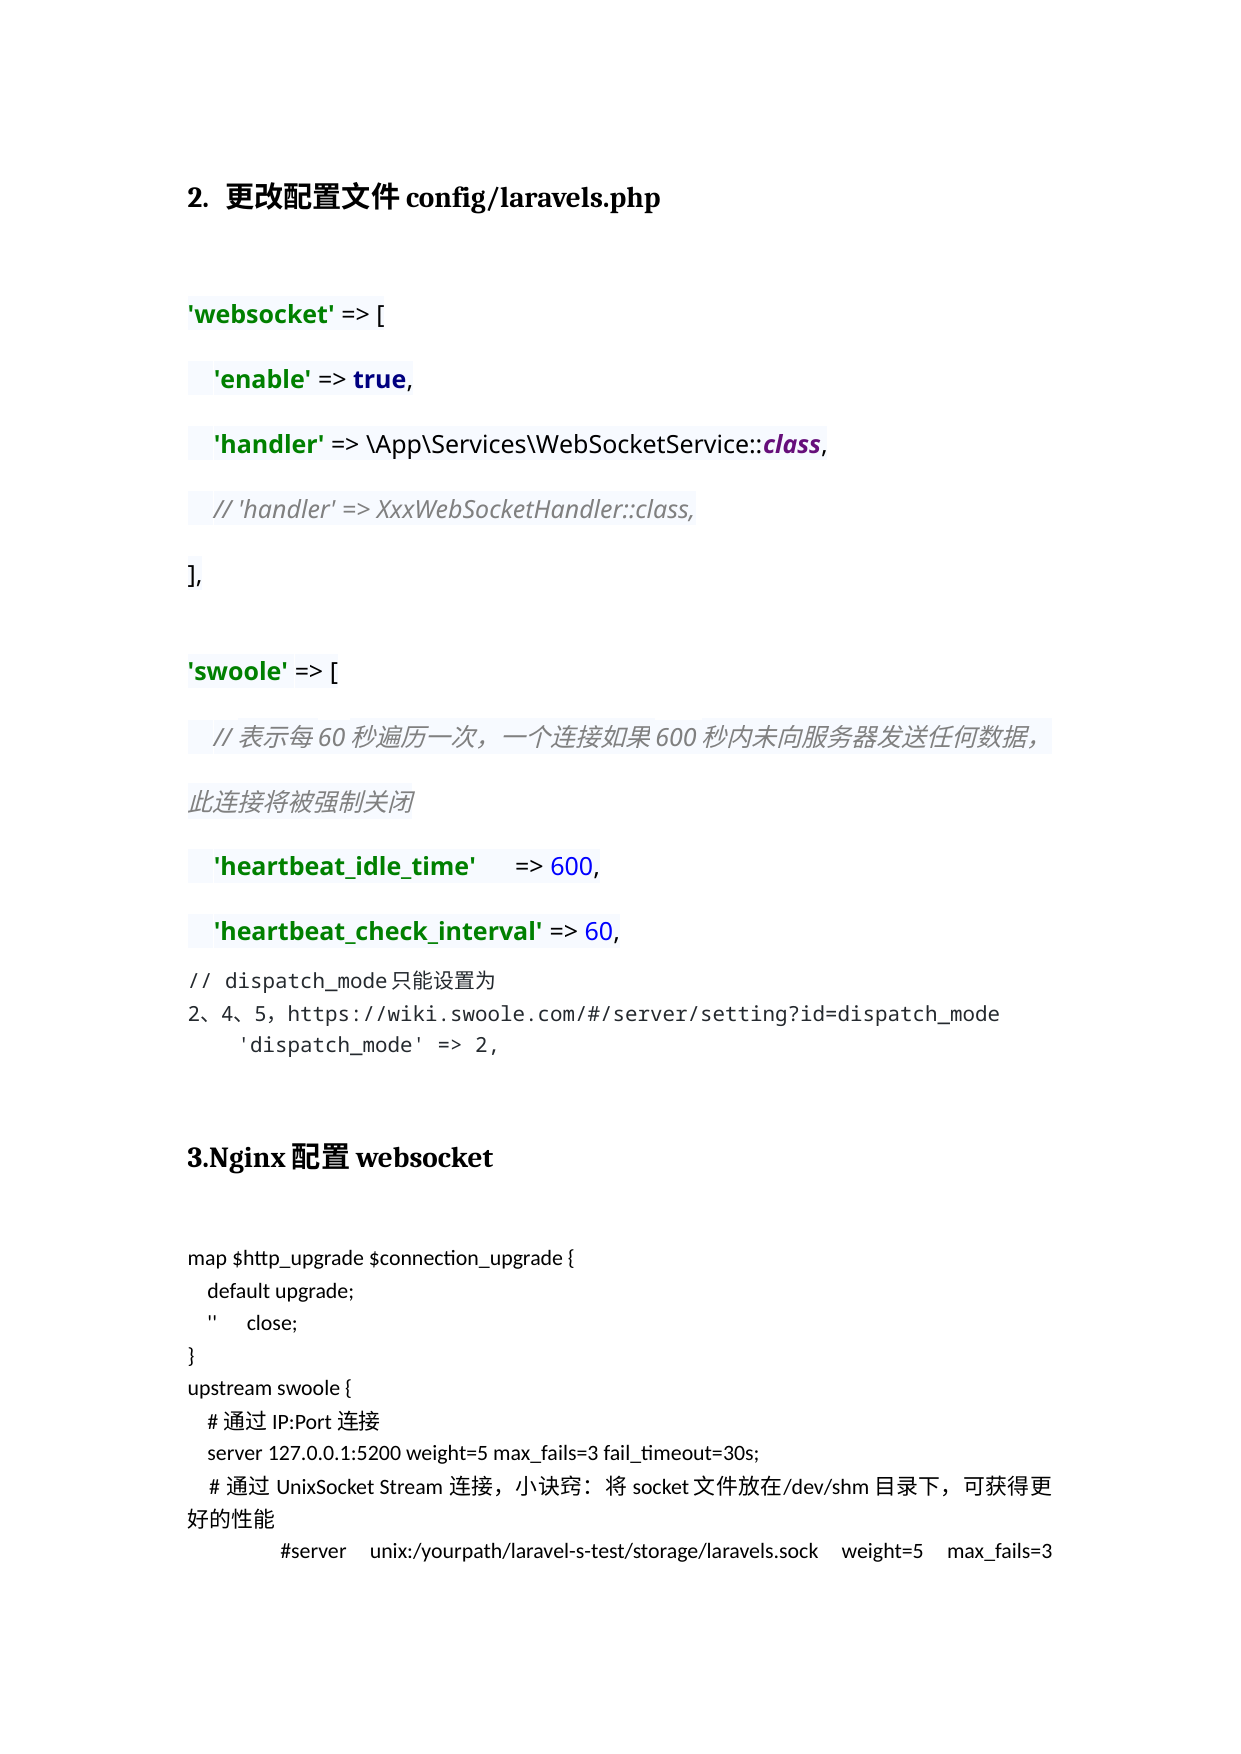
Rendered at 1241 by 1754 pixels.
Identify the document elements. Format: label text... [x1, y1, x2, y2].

text 'websocket' => [ 'enable' => true, 'handler' => \App\Services\WebSocketService::class, // 'handler' => XxxWebSocketHandler::class, ], [187, 281, 1053, 606]
text upstream swoole { [187, 1371, 1053, 1404]
subtitle 3.Nginx配置websocket [187, 1122, 1053, 1187]
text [187, 1534, 1053, 1566]
text } [187, 1339, 1053, 1371]
text # 通过 IP:Port 连接 [187, 1404, 1053, 1436]
text default upgrade; [187, 1274, 1053, 1306]
text 'dispatch_mode' => 2, [187, 1028, 1053, 1061]
text 'swoole' => [ // 表示每60秒遍历一次，一个连接如果600秒内未向服务器发送任何数据，此连接将被强制关闭 'heartbeat_idle_time' => 600, 'heartbeat_check_interval' => 60, [187, 638, 1053, 963]
text server 127.0.0.1:5200 weight=5 max_fails=3 fail_timeout=30s; [187, 1436, 1053, 1469]
text '' close; [187, 1306, 1053, 1339]
subtitle 更改配置文件config/laravels.php [187, 162, 1053, 227]
text map $http_upgrade $connection_upgrade { [187, 1241, 1053, 1274]
text # 通过 UnixSocket Stream 连接，小诀窍：将socket文件放在/dev/shm目录下，可获得更好的性能 [187, 1469, 1053, 1534]
text // dispatch_mode只能设置为2、4、5，https://wiki.swoole.com/#/server/setting?id=dispatch_mode [187, 963, 1053, 1028]
